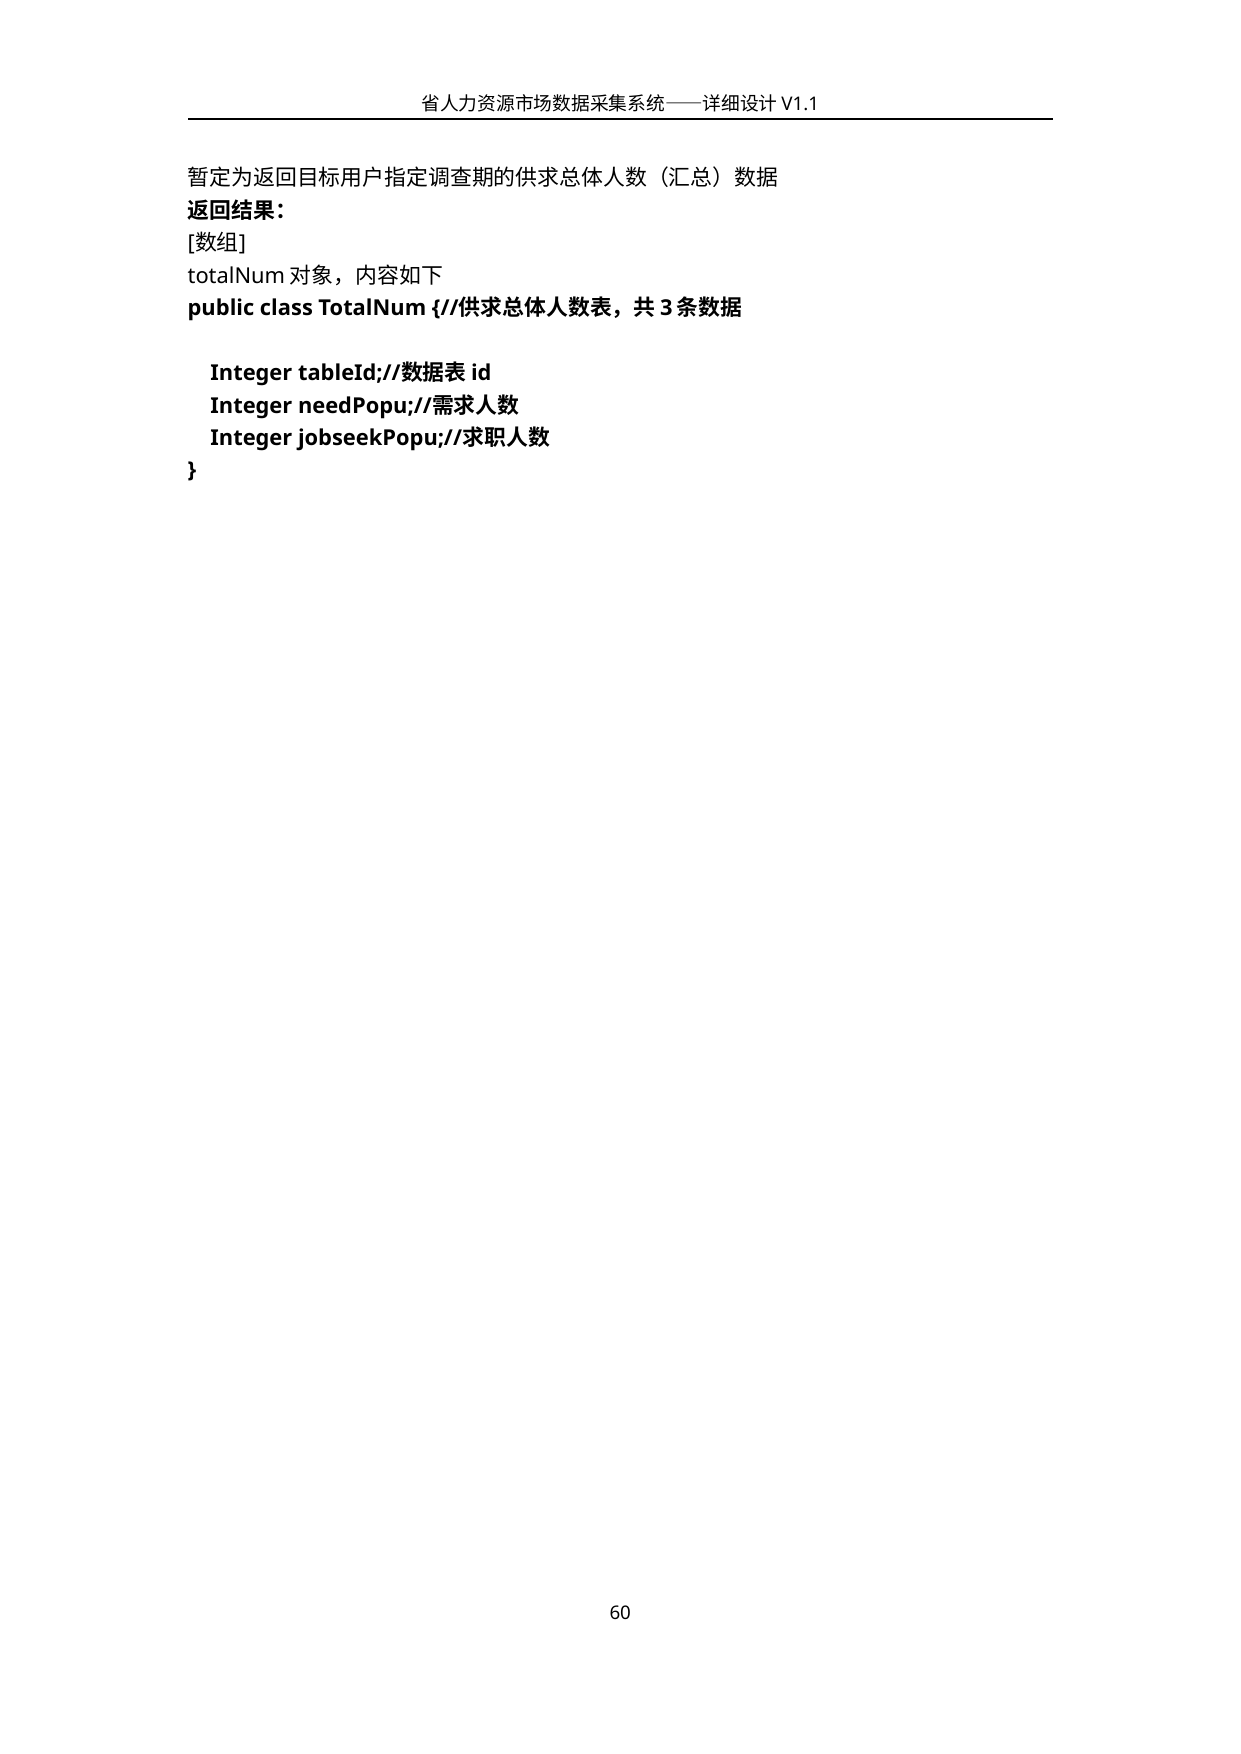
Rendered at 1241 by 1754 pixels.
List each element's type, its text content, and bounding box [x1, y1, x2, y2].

text [数组] [187, 225, 1053, 257]
text totalNum对象，内容如下 [187, 257, 1053, 290]
text Integer tableId;//数据表id [187, 355, 1053, 387]
text 返回结果： [187, 192, 1053, 225]
text Integer jobseekPopu;//求职人数 [187, 420, 1053, 452]
text Integer needPopu;//需求人数 [187, 387, 1053, 420]
text } [187, 452, 1053, 485]
text public class TotalNum {//供求总体人数表，共3条数据 [187, 290, 1053, 322]
text 暂定为返回目标用户指定调查期的供求总体人数（汇总）数据 [187, 160, 1053, 192]
